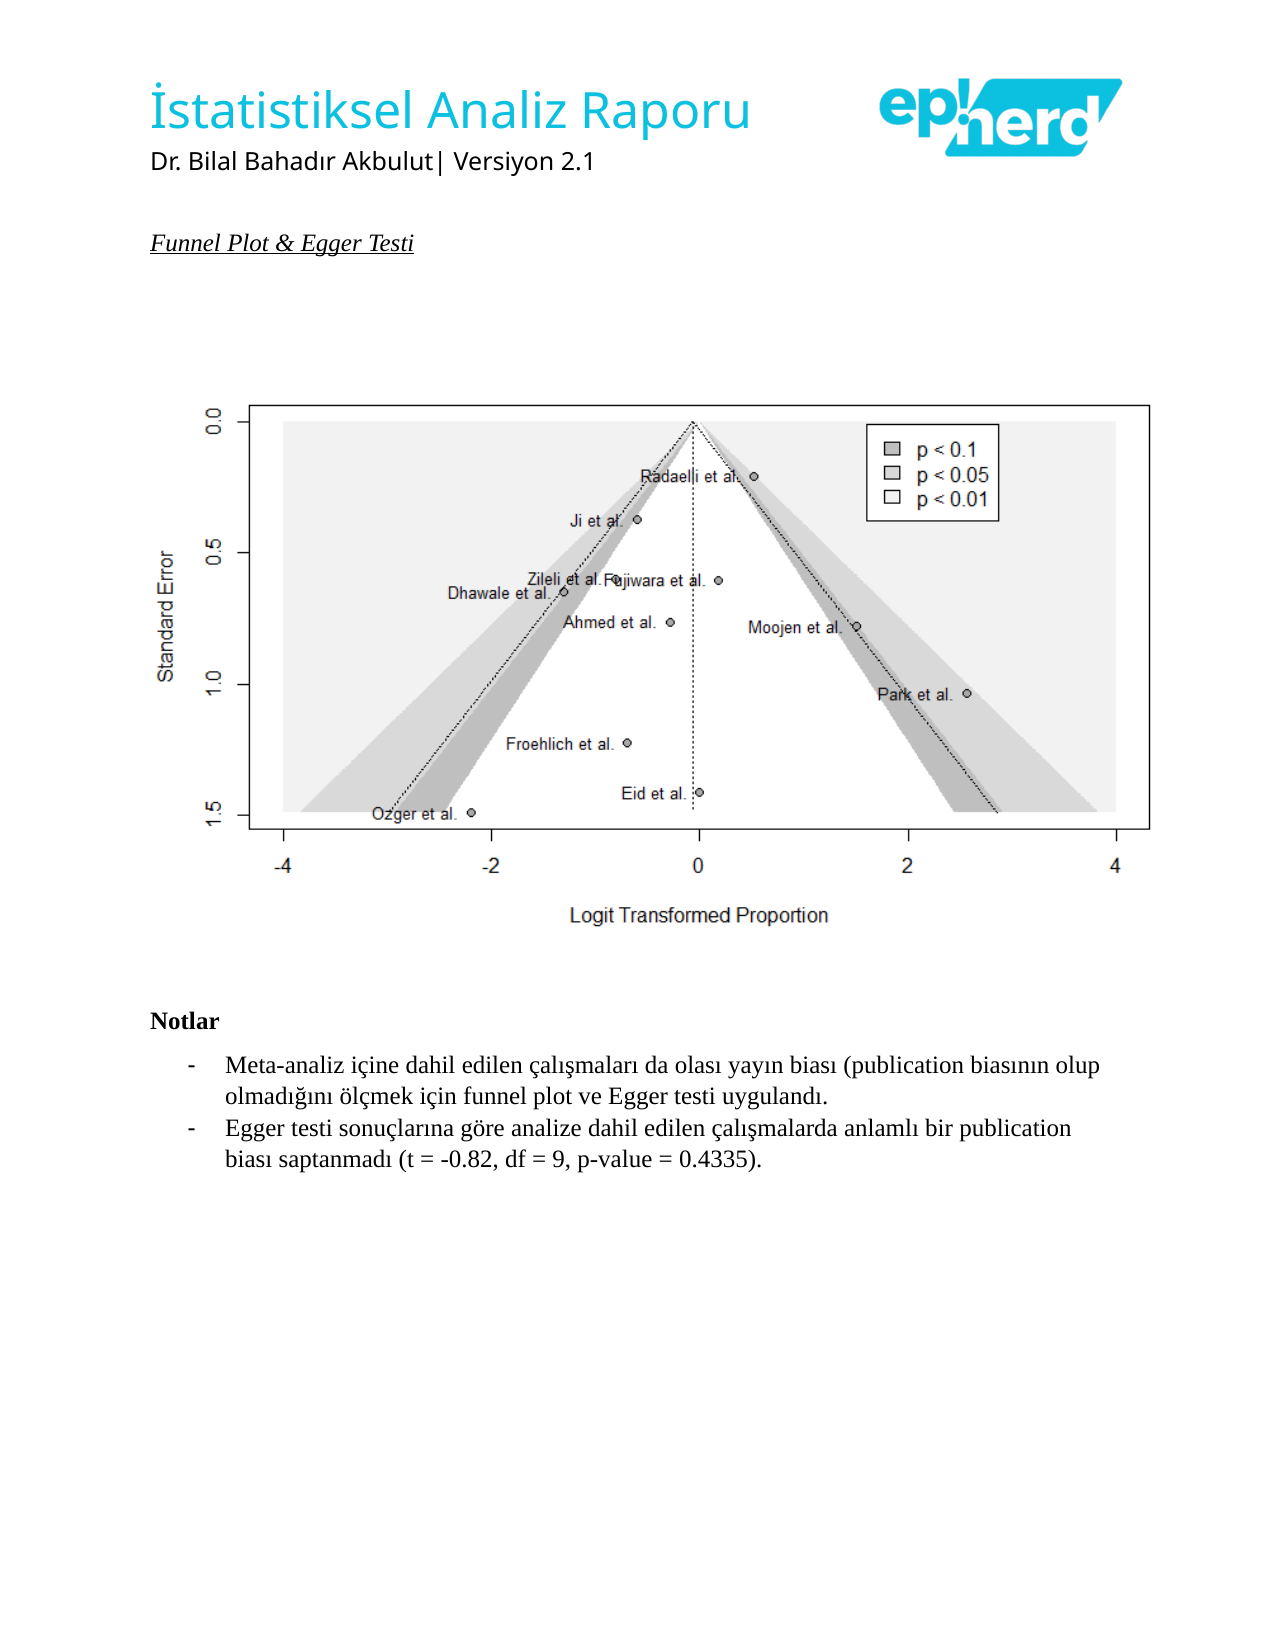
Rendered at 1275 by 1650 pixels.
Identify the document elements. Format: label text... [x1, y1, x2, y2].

picture [150, 306, 1200, 953]
list Meta-analiz içine dahil edilen çalışmaları da olası yayın biası (publication biasının olup olmadığını ölçmek için funnel plot ve Egger testi uygulandı. [187, 1047, 1125, 1110]
text Notlar [150, 1006, 1125, 1035]
list Egger testi sonuçlarına göre analize dahil edilen çalışmalarda anlamlı bir publication biası saptanmadı (t = -0.82, df = 9, p-value = 0.4335). [187, 1110, 1125, 1173]
picture [878, 75, 1125, 160]
subtitle Funnel Plot & Egger Testi [150, 228, 1125, 257]
